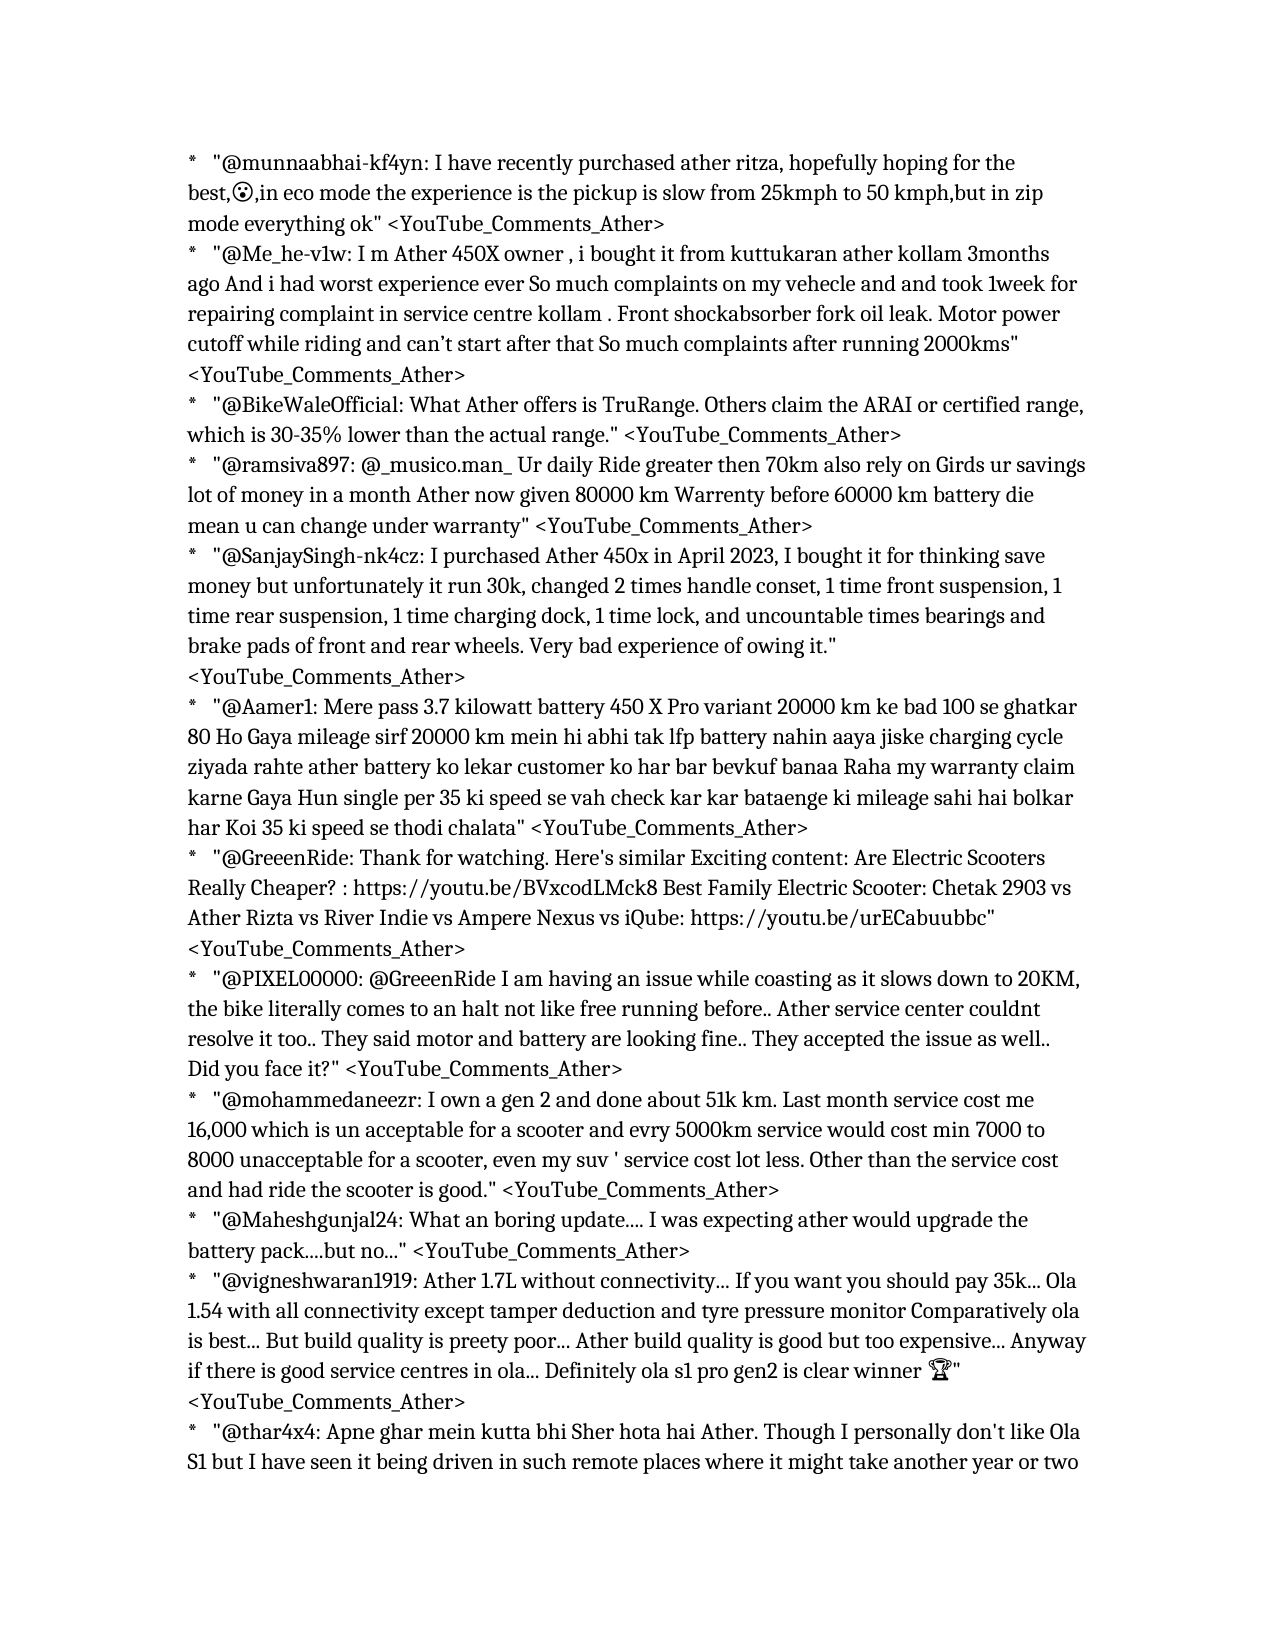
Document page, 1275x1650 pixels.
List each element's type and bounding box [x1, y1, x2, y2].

text [187, 150, 1087, 1475]
